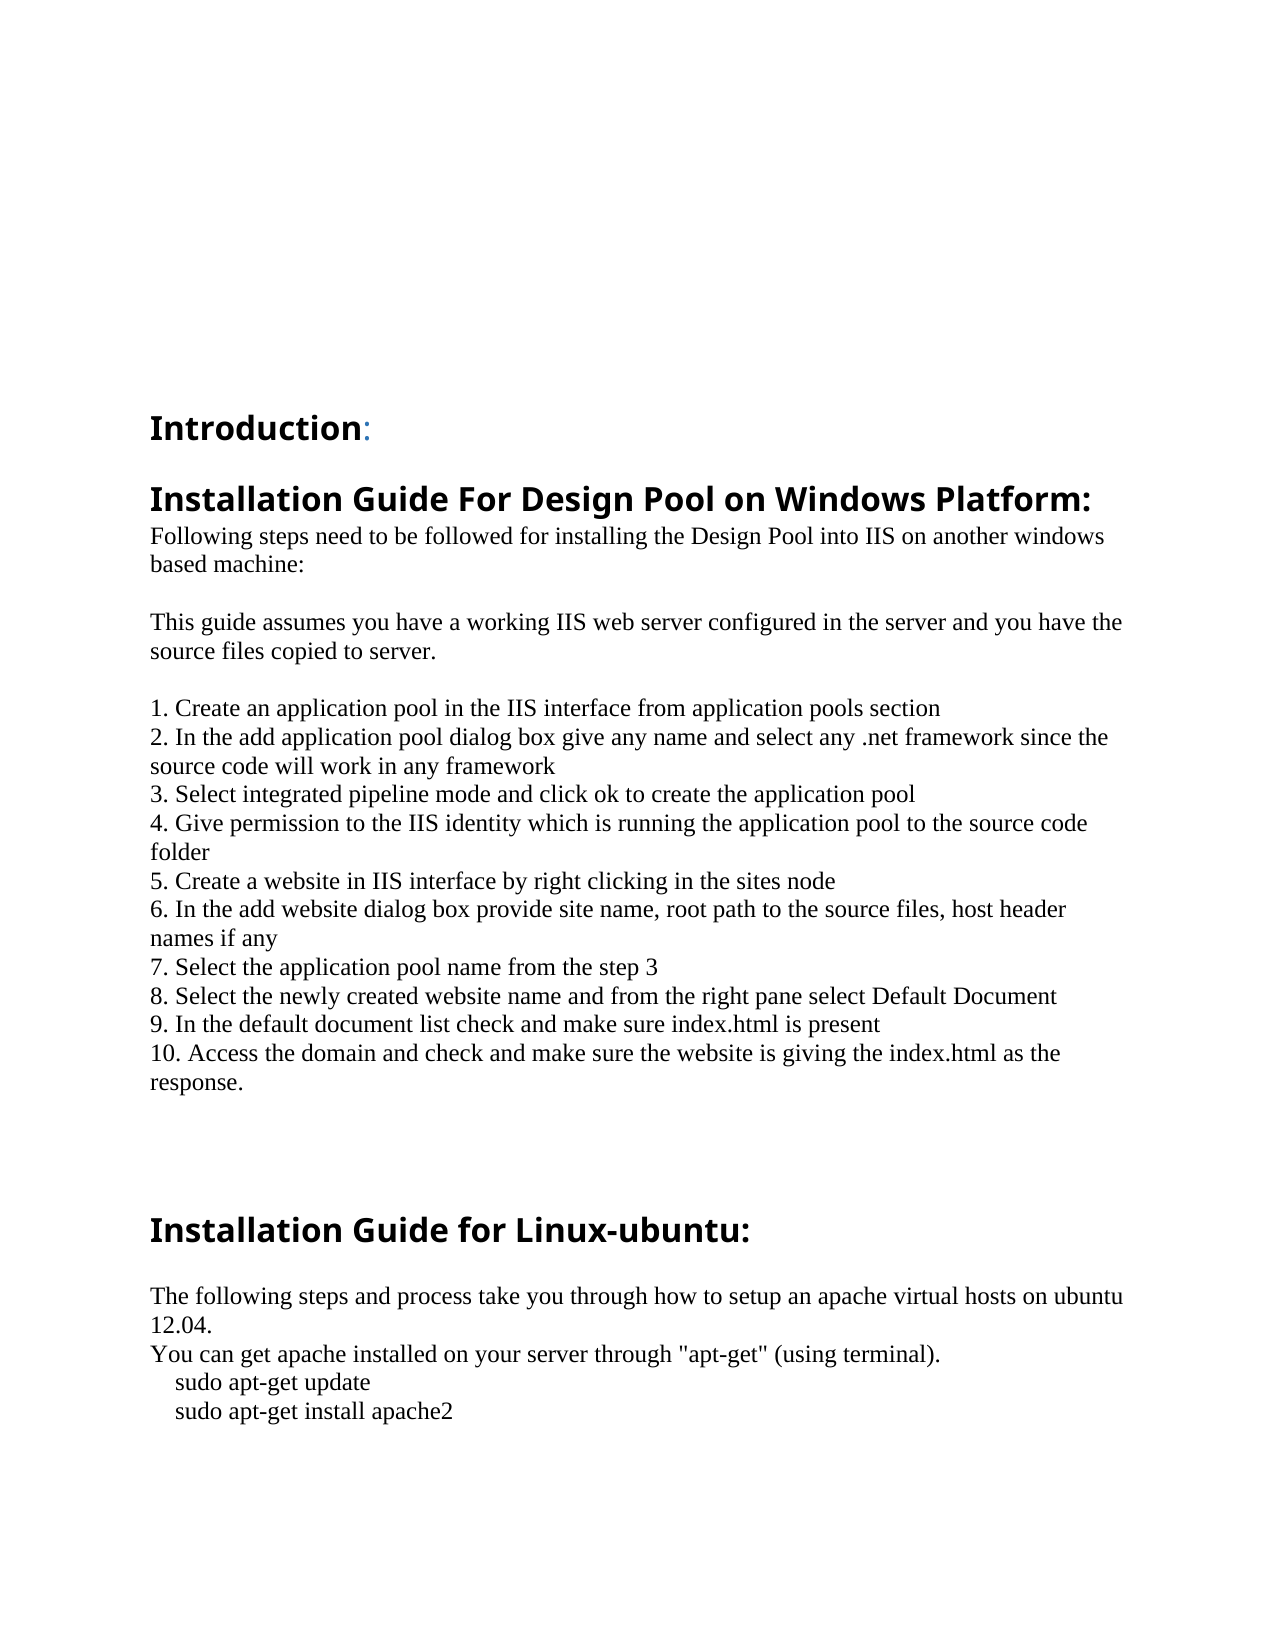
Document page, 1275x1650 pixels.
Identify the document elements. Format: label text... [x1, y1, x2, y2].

text The following steps and process take you through how to setup an apache virtual hosts on ubuntu 12.04. [150, 1281, 1125, 1339]
text 9. In the default document list check and make sure index.html is present [150, 1009, 1125, 1038]
text 7. Select the application pool name from the step 3 [150, 952, 1125, 981]
text You can get apache installed on your server through "apt-get" (using terminal). [150, 1339, 1125, 1367]
text 1. Create an application pool in the IIS interface from application pools section [150, 693, 1125, 722]
text sudo apt-get update [150, 1367, 1125, 1396]
subtitle Installation Guide For Design Pool on Windows Platform: [150, 475, 1125, 521]
text sudo apt-get install apache2 [150, 1396, 1125, 1425]
text 2. In the add application pool dialog box give any name and select any .net framework since the source code will work in any framework [150, 722, 1125, 779]
text 4. Give permission to the IIS identity which is running the application pool to the source code folder [150, 808, 1125, 866]
text 3. Select integrated pipeline mode and click ok to create the application pool [150, 779, 1125, 808]
text This guide assumes you have a working IIS web server configured in the server and you have the source files copied to server. [150, 607, 1125, 664]
text 8. Select the newly created website name and from the right pane select Default Document [150, 981, 1125, 1009]
subtitle Installation Guide for Linux-ubuntu: [150, 1207, 1125, 1252]
text Following steps need to be followed for installing the Design Pool into IIS on another windows based machine: [150, 521, 1125, 578]
subtitle Introduction: [150, 405, 1125, 450]
text 6. In the add website dialog box provide site name, root path to the source files, host header names if any [150, 894, 1125, 952]
text 10. Access the domain and check and make sure the website is giving the index.html as the response. [150, 1038, 1125, 1096]
text 5. Create a website in IIS interface by right clicking in the sites node [150, 866, 1125, 894]
